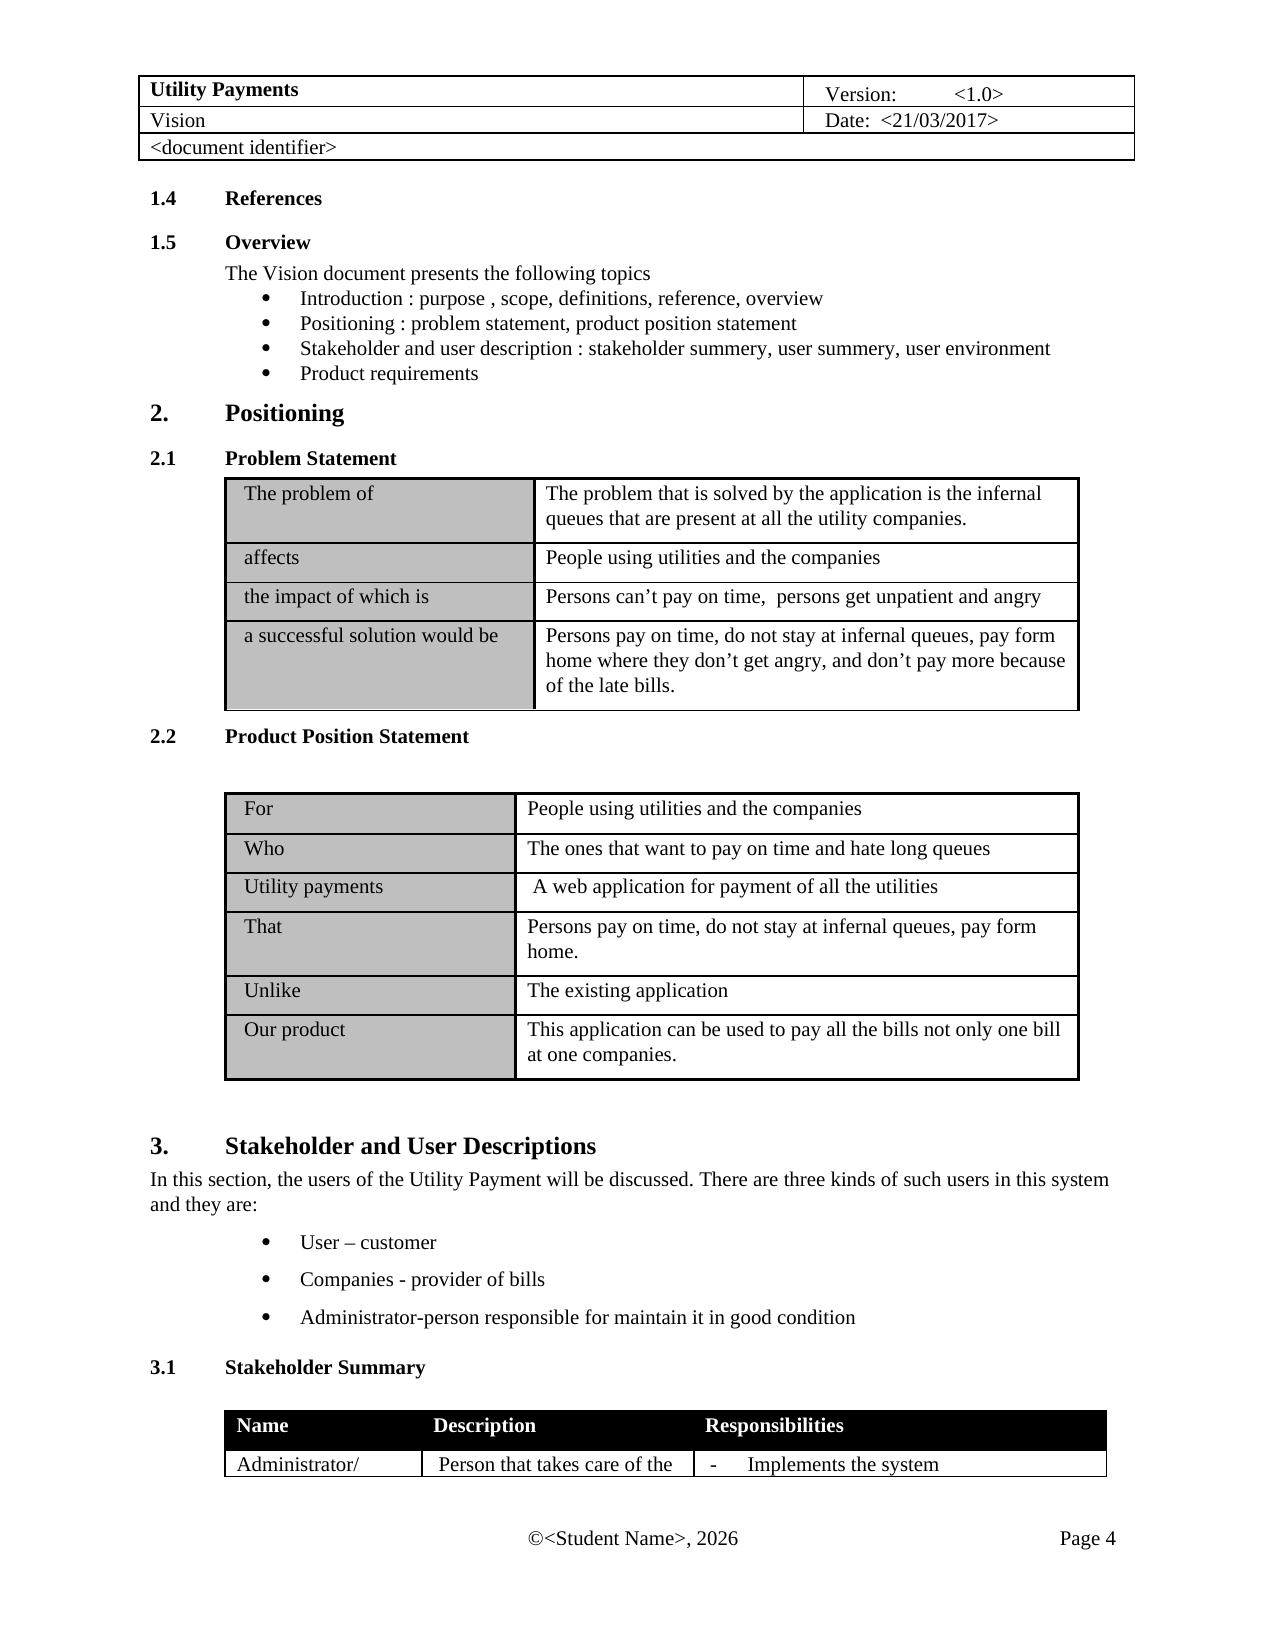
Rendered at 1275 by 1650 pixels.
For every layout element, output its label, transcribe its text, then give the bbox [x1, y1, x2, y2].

subtitle References [150, 185, 1125, 210]
table_cell Persons pay on time, do not stay at infernal queues, pay form home where they don’t get angry, and don’t pay more because of the late bills. [536, 622, 1077, 709]
list Administrator-person responsible for maintain it in good condition [262, 1304, 1125, 1329]
table_header For [227, 795, 514, 833]
table_cell affects [227, 544, 533, 581]
text The Vision document presents the following topics [225, 260, 1125, 285]
table_header The problem that is solved by the application is the infernal queues that are present at all the utility companies. [536, 480, 1077, 542]
table_cell Administrator/ Manager/ Software Architect [226, 1451, 421, 1476]
subtitle Stakeholder and User Descriptions [150, 1131, 1125, 1160]
list User – customer [262, 1229, 1125, 1254]
list Stakeholder and user description : stakeholder summery, user summery, user environment [262, 335, 1125, 360]
table_cell Our product [227, 1016, 514, 1078]
table_cell That [227, 913, 514, 975]
table_cell Who [227, 835, 514, 872]
subtitle Stakeholder Summary [150, 1354, 1125, 1379]
table_header The problem of [227, 480, 533, 542]
table_cell Persons pay on time, do not stay at infernal queues, pay form home. [517, 913, 1077, 975]
list Companies - provider of bills [262, 1266, 1125, 1291]
list Product requirements [262, 360, 1125, 385]
table_header Name [226, 1412, 421, 1449]
table_cell Persons can’t pay on time, persons get unpatient and angry [536, 583, 1077, 620]
table_header Responsibilities [695, 1412, 1106, 1449]
subtitle Product Position Statement [150, 723, 1125, 748]
table_cell Unlike [227, 977, 514, 1014]
list Positioning : problem statement, product position statement [262, 310, 1125, 335]
table_cell Person that takes care of the site. [423, 1451, 693, 1476]
table_cell Utility payments [227, 874, 514, 911]
text In this section, the users of the Utility Payment will be discussed. There are three kinds of such users in this system and they are: [150, 1166, 1125, 1216]
table_cell The existing application [517, 977, 1077, 1014]
table_cell a successful solution would be [227, 622, 533, 709]
table_header People using utilities and the companies [517, 795, 1077, 833]
subtitle Overview [150, 229, 1125, 254]
table_cell the impact of which is [227, 583, 533, 620]
table_cell The ones that want to pay on time and hate long queues [517, 835, 1077, 872]
table_cell A web application for payment of all the utilities [517, 874, 1077, 911]
subtitle Positioning [150, 398, 1125, 427]
table_cell This application can be used to pay all the bills not only one bill at one companies. [517, 1016, 1077, 1078]
table_cell People using utilities and the companies [536, 544, 1077, 581]
list Introduction : purpose , scope, definitions, reference, overview [262, 285, 1125, 310]
subtitle Problem Statement [150, 445, 1125, 470]
table_header Description [423, 1412, 693, 1449]
